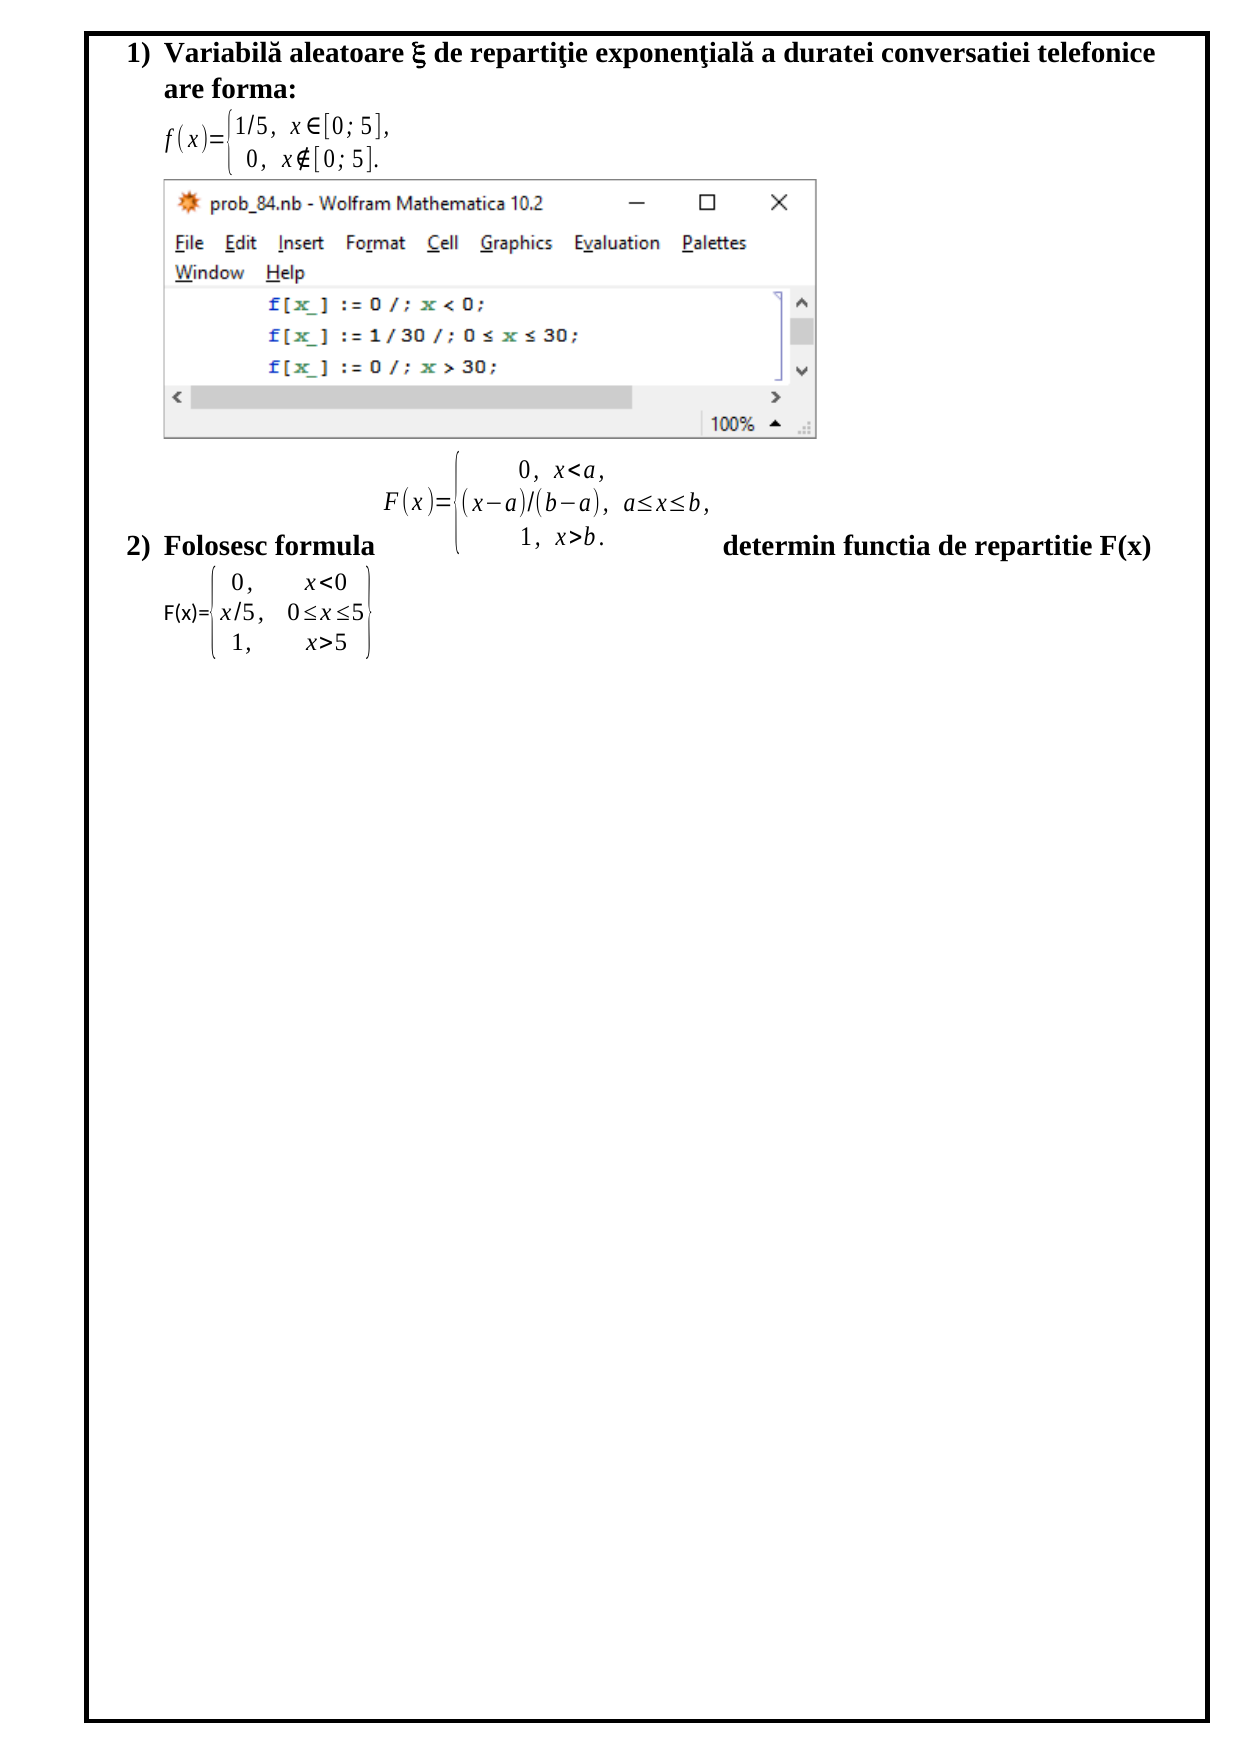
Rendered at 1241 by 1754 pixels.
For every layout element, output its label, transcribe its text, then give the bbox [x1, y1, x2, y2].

picture [163, 179, 817, 439]
list Folosesc formula determin functia de repartitie F(x) F(x)= [126, 449, 1205, 660]
